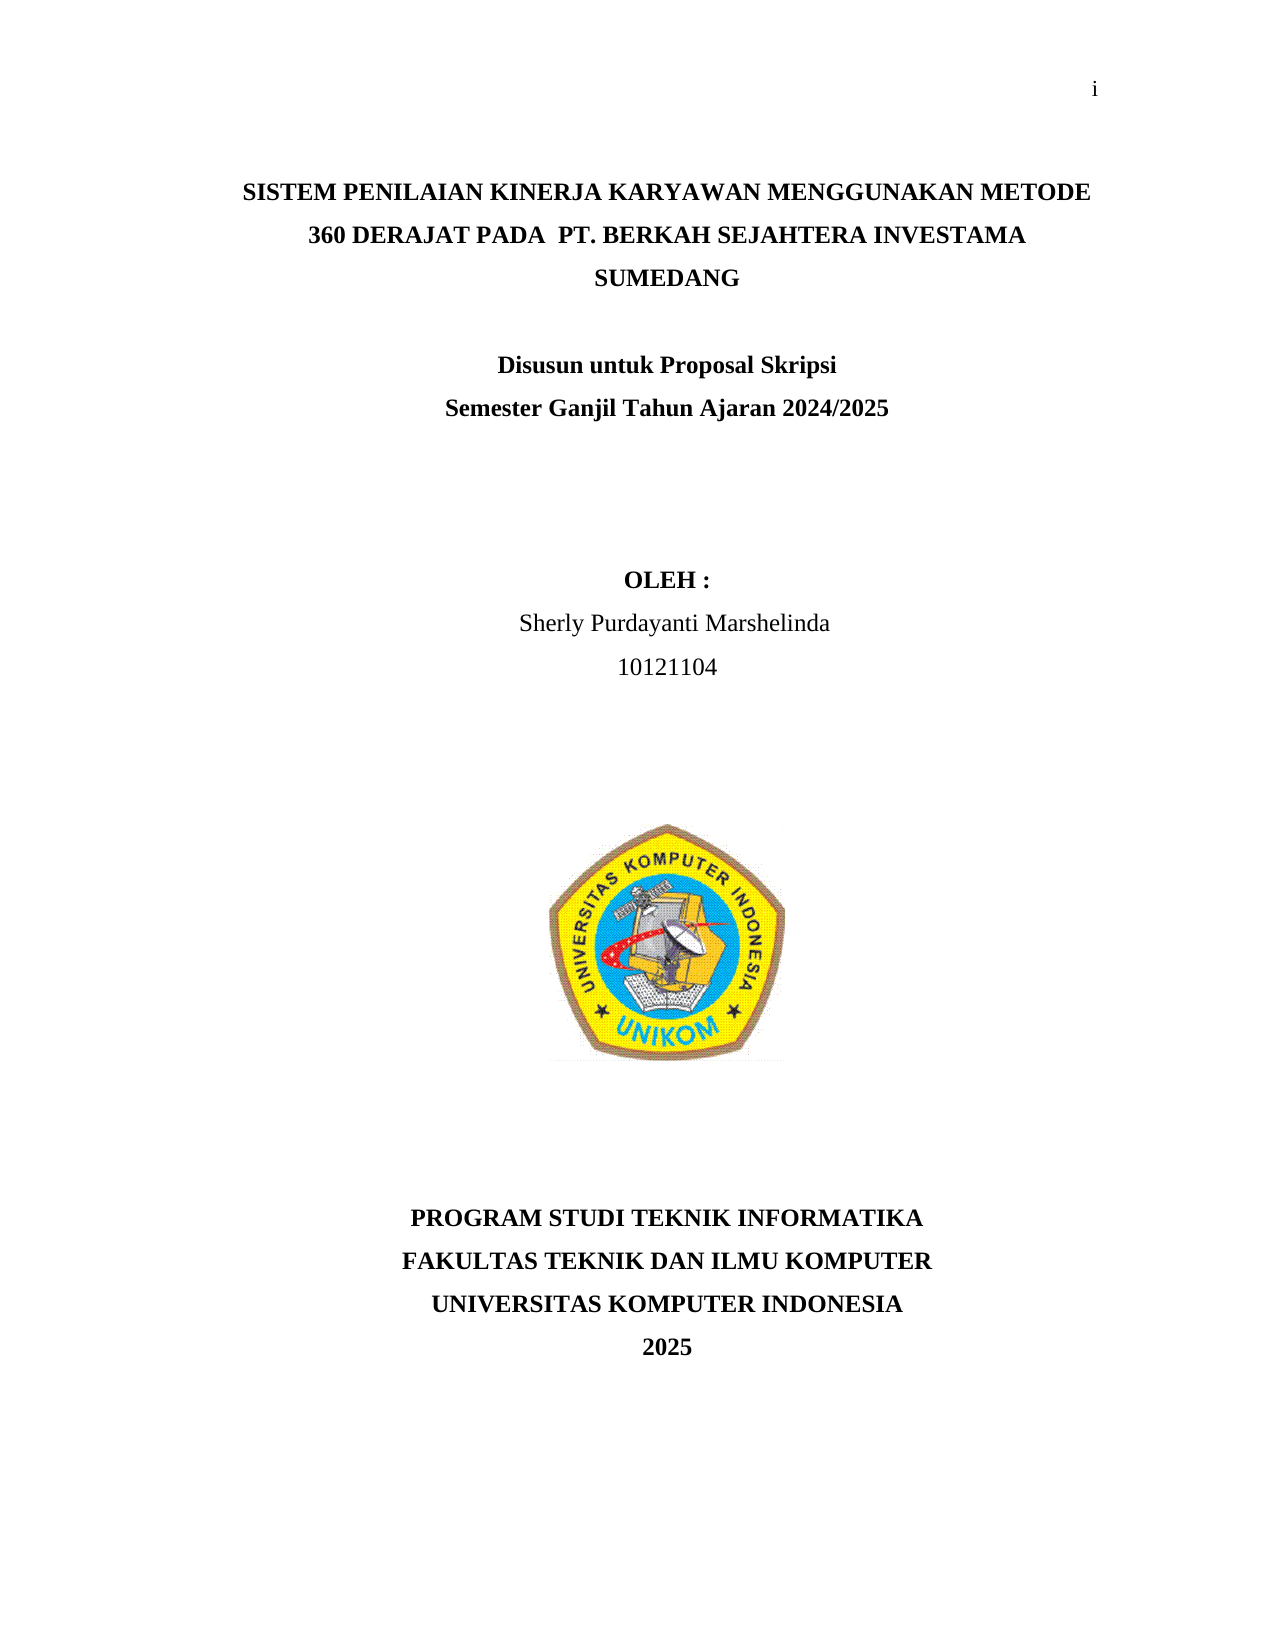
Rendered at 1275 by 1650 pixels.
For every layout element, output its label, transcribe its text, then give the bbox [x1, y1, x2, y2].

text UNIVERSITAS KOMPUTER INDONESIA [236, 1289, 1098, 1318]
picture [548, 824, 786, 1061]
text Semester Ganjil Tahun Ajaran 2024/2025 [236, 393, 1098, 422]
text Disusun untuk Proposal Skripsi [236, 350, 1098, 378]
text OLEH : [236, 565, 1098, 594]
text Sherly Purdayanti Marshelinda [251, 608, 1098, 637]
text 10121104 [236, 652, 1098, 680]
text PROGRAM STUDI TEKNIK INFORMATIKA [236, 1203, 1098, 1232]
text SISTEM PENILAIAN KINERJA KARYAWAN MENGGUNAKAN METODE 360 DERAJAT PADA PT. BERKAH SEJAHTERA INVESTAMA SUMEDANG [236, 177, 1098, 292]
text 2025 [236, 1332, 1098, 1361]
text FAKULTAS TEKNIK DAN ILMU KOMPUTER [236, 1246, 1098, 1275]
